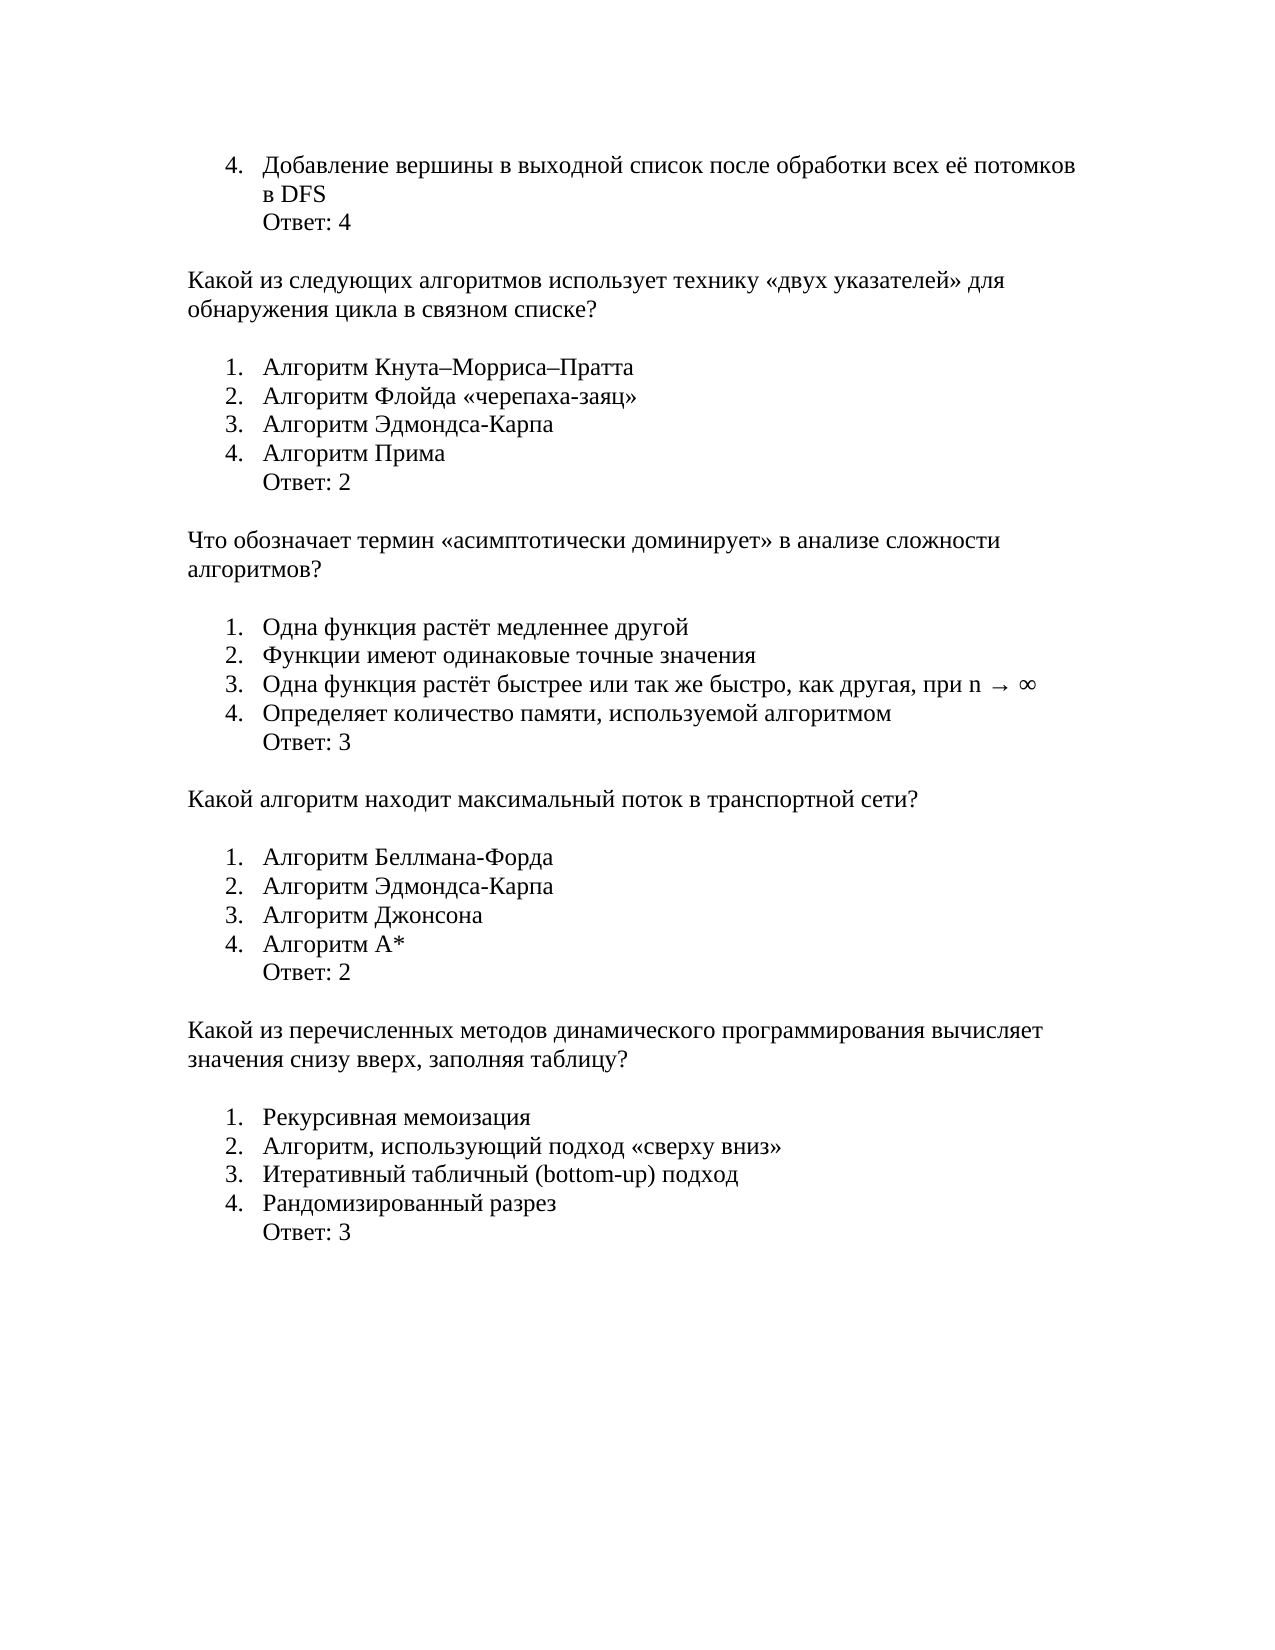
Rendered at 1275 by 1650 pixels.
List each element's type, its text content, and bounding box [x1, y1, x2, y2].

list Алгоритм, использующий подход «сверху вниз» [225, 1131, 1087, 1159]
list Добавление вершины в выходной список после обработки всех её потомков в DFS Ответ: 4 [225, 150, 1087, 236]
list Алгоритм Беллмана-Форда [225, 842, 1087, 871]
list Одна функция растёт быстрее или так же быстро, как другая, при n → ∞ [225, 669, 1087, 698]
list Алгоритм Джонсона [225, 900, 1087, 929]
list Функции имеют одинаковые точные значения [225, 640, 1087, 669]
list Алгоритм A* Ответ: 2 [225, 929, 1087, 986]
list Алгоритм Кнута–Морриса–Пратта [225, 352, 1087, 381]
text Что обозначает термин «асимптотически доминирует» в анализе сложности алгоритмов? [187, 525, 1087, 582]
list Алгоритм Прима Ответ: 2 [225, 438, 1087, 496]
list Определяет количество памяти, используемой алгоритмом Ответ: 3 [225, 698, 1087, 755]
list Рекурсивная мемоизация [225, 1102, 1087, 1131]
list Рандомизированный разрез Ответ: 3 [225, 1188, 1087, 1246]
list Алгоритм Эдмондса-Карпа [225, 871, 1087, 900]
list Одна функция растёт медленнее другой [225, 612, 1087, 640]
list Алгоритм Эдмондса-Карпа [225, 409, 1087, 438]
list Итеративный табличный (bottom-up) подход [225, 1159, 1087, 1188]
text Какой алгоритм находит максимальный поток в транспортной сети? [187, 784, 1087, 813]
list Алгоритм Флойда «черепаха-заяц» [225, 381, 1087, 409]
text Какой из перечисленных методов динамического программирования вычисляет значения снизу вверх, заполняя таблицу? [187, 1015, 1087, 1073]
text Какой из следующих алгоритмов использует технику «двух указателей» для обнаружения цикла в связном списке? [187, 265, 1087, 323]
